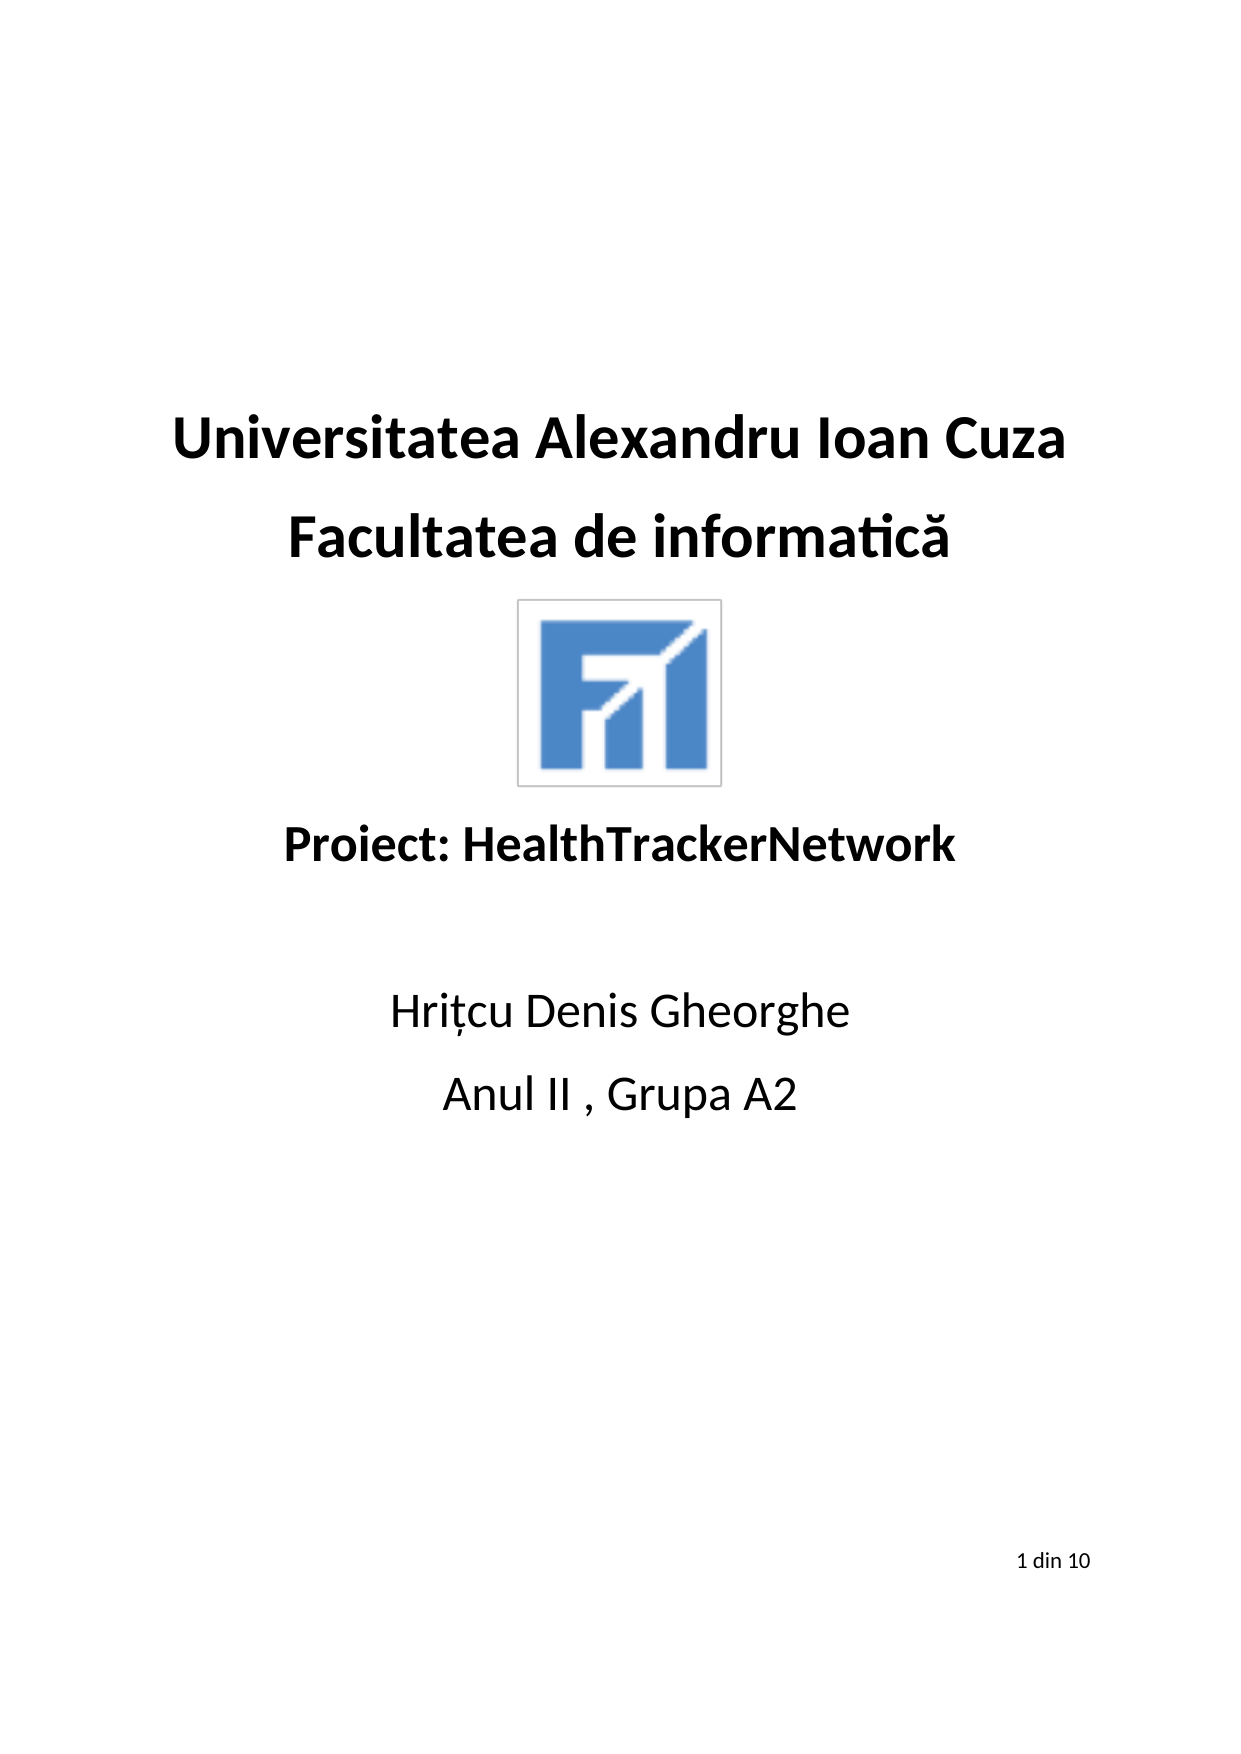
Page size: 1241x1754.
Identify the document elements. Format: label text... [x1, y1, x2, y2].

text Proiect: HealthTrackerNetwork [150, 811, 1090, 875]
text Hrițcu Denis Gheorghe [150, 979, 1090, 1040]
text Anul II , Grupa A2 [150, 1061, 1090, 1122]
text Universitatea Alexandru Ioan Cuza [150, 397, 1090, 474]
text Facultatea de informatică [150, 497, 1090, 573]
